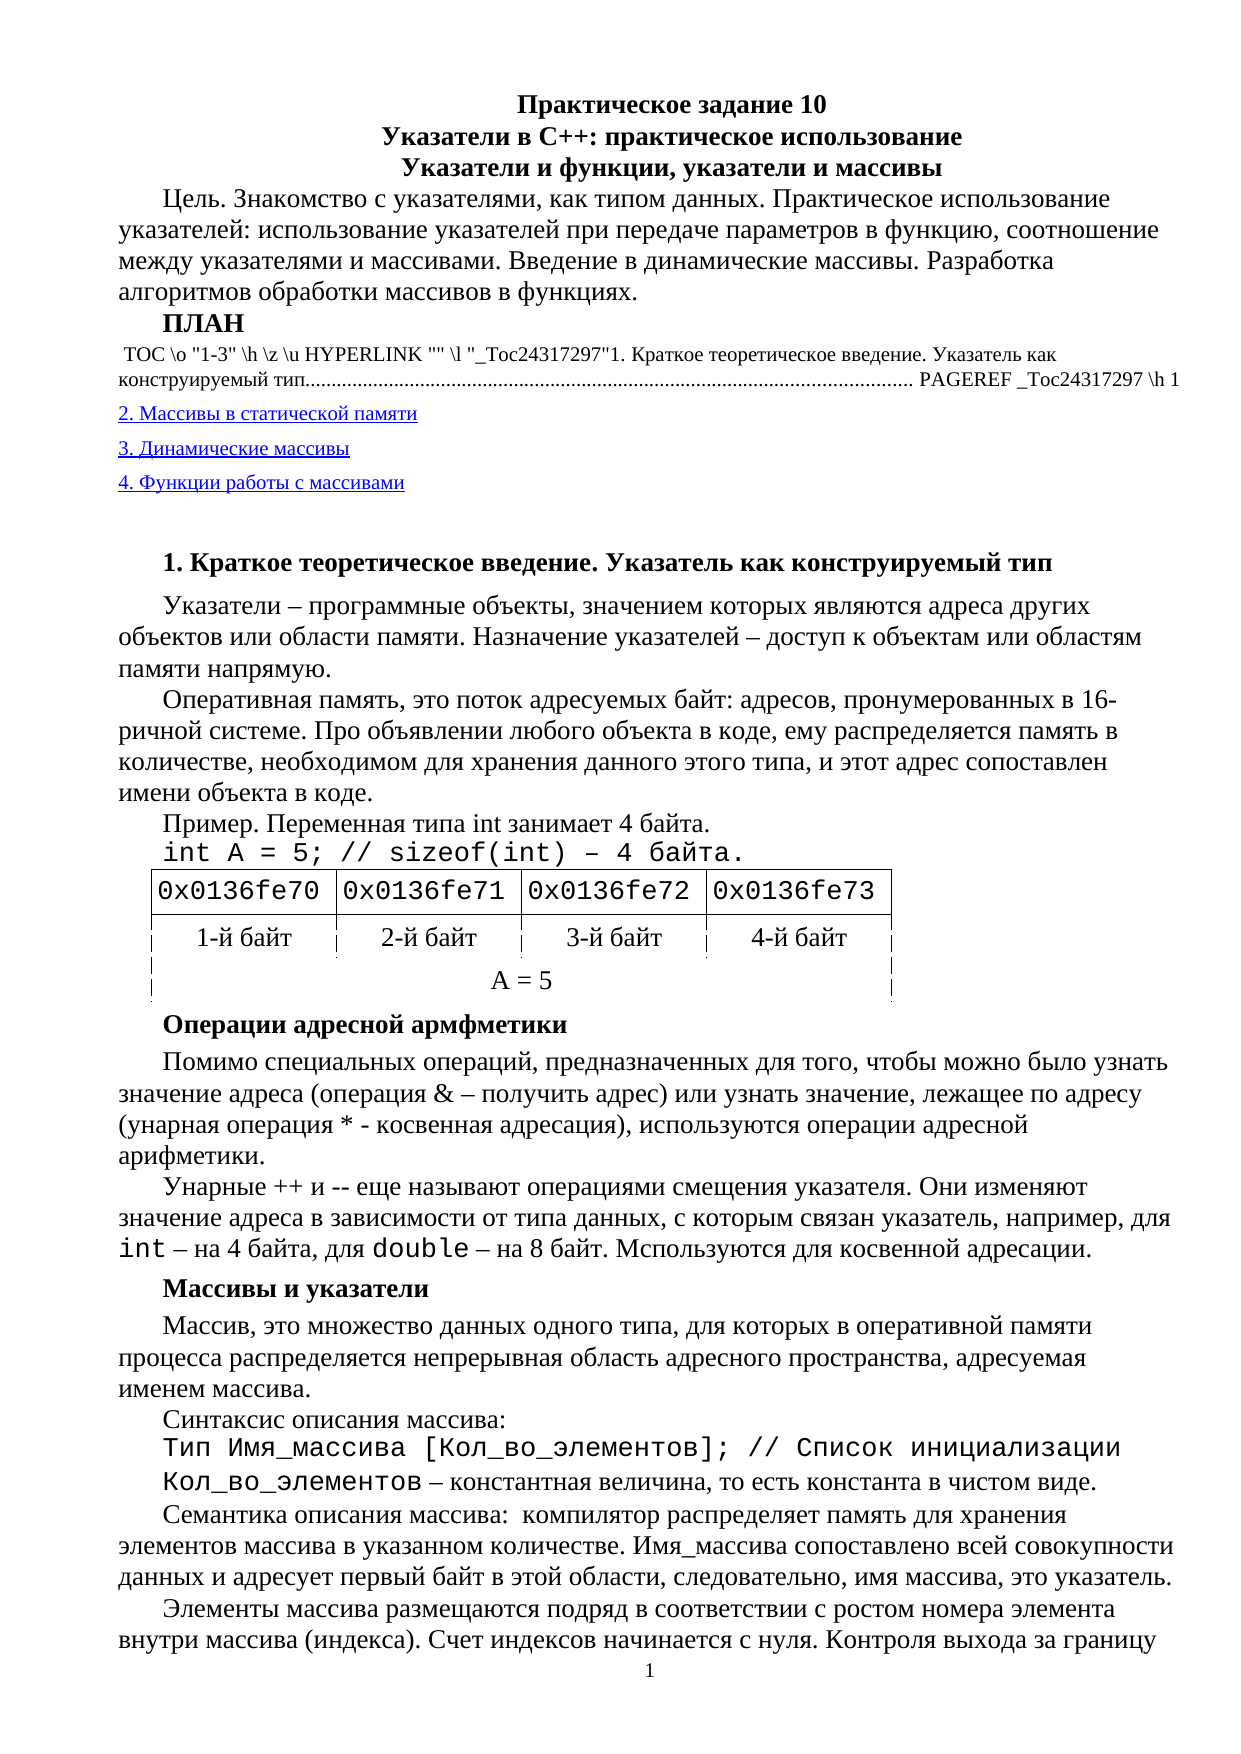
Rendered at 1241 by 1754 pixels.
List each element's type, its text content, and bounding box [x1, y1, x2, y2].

text Цель. Знакомство с указателями, как типом данных. Практическое использование указателей: использование указателей при передаче параметров в функцию, соотношение между указателями и массивами. Введение в динамические массивы. Разработка алгоритмов обработки массивов в функциях. [118, 182, 1181, 307]
text Помимо специальных операций, предназначенных для того, чтобы можно было узнать значение адреса (операция & – получить адрес) или узнать значение, лежащее по адресу (унарная операция * - косвенная адресация), используются операции адресной арифметики. [118, 1046, 1181, 1170]
text Массив, это множество данных одного типа, для которых в оперативной памяти процесса распределяется непрерывная область адресного пространства, адресуемая именем массива. [118, 1309, 1181, 1403]
text Практическое задание 10 [118, 89, 1181, 120]
table_header 0x0136fe70 [152, 870, 336, 913]
text Указатели и функции, указатели и массивы [118, 151, 1181, 182]
text ПЛАН [118, 307, 1181, 338]
table_header 0x0136fe73 [707, 870, 891, 913]
text Массивы и указатели [118, 1272, 1181, 1303]
text Пример. Переменная типа int занимает 4 байта. [118, 807, 1181, 838]
text Унарные ++ и -- еще называют операциями смещения указателя. Они изменяют значение адреса в зависимости от типа данных, с которым связан указатель, например, для int – на 4 байта, для double – на 8 байт. Мспользуются для косвенной адресации. [118, 1170, 1181, 1266]
text Указатели в С++: практическое использование [118, 120, 1181, 151]
table_cell 4-й байт [706, 915, 892, 958]
text Синтаксис описания массива: [118, 1403, 1181, 1434]
text Операции адресной армфметики [118, 1008, 1181, 1039]
table_cell 2-й байт [336, 915, 521, 958]
table_cell 3-й байт [521, 915, 706, 958]
text Оперативная память, это поток адресуемых байт: адресов, пронумерованных в 16-ричной системе. Про объявлении любого объекта в коде, ему распределяется память в количестве, необходимом для хранения данного этого типа, и этот адрес сопоставлен имени объекта в коде. [118, 683, 1181, 807]
table_header 0x0136fe72 [522, 870, 706, 913]
text int A = 5; // sizeof(int) – 4 байта. [118, 838, 1181, 869]
text Указатели – программные объекты, значением которых являются адреса других объектов или области памяти. Назначение указателей – доступ к объектам или областям памяти напрямую. [118, 589, 1181, 683]
text Кол_во_элементов – константная величина, то есть константа в чистом виде. [118, 1465, 1181, 1498]
table_cell 1-й байт [151, 915, 336, 958]
text Тип Имя_массива [Кол_во_элементов]; // Список инициализации [118, 1434, 1181, 1465]
table_cell A = 5 [151, 958, 892, 1002]
text Семантика описания массива: компилятор распределяет память для хранения элементов массива в указанном количестве. Имя_массива сопоставлено всей совокупности данных и адресует первый байт в этой области, следовательно, имя массива, это указатель. [118, 1498, 1181, 1592]
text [118, 1592, 1181, 1654]
table_header 0x0136fe71 [337, 870, 521, 913]
text 1. Краткое теоретическое введение. Указатель как конструируемый тип [118, 546, 1181, 577]
